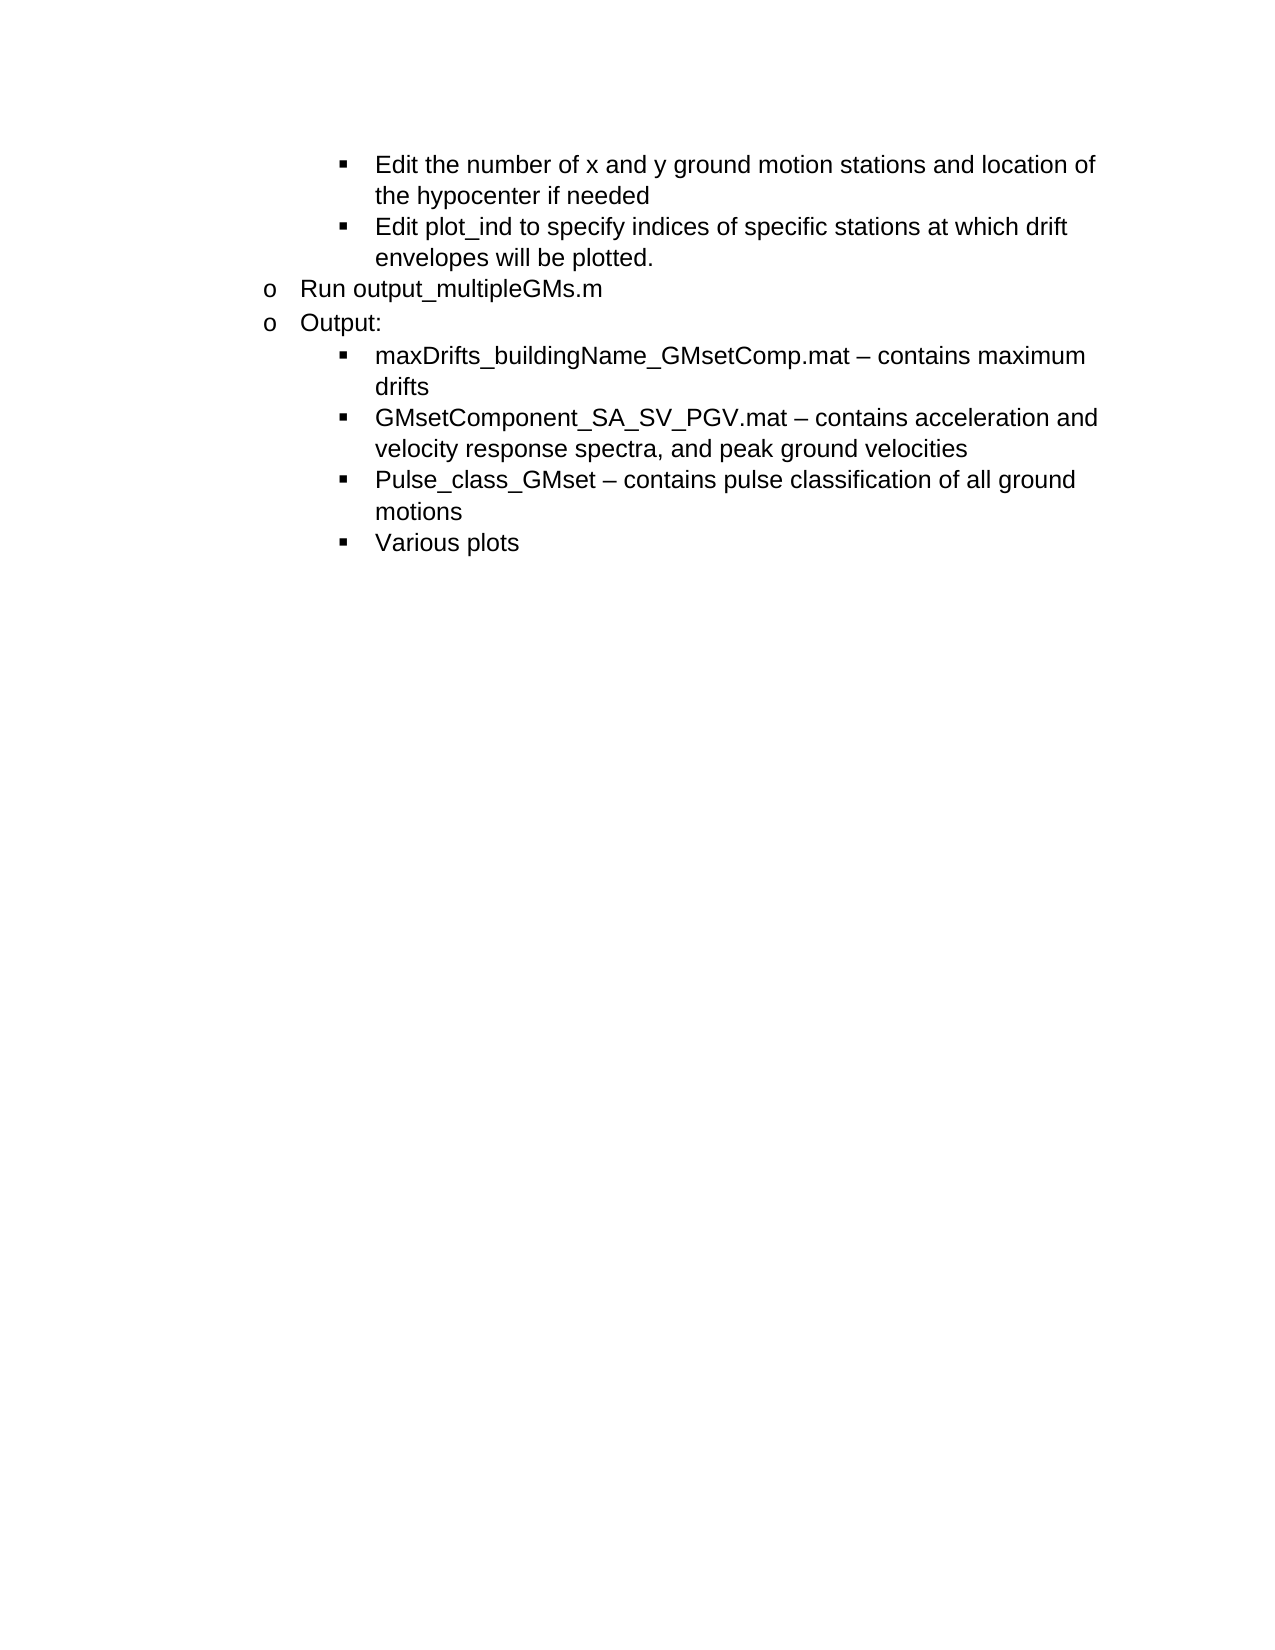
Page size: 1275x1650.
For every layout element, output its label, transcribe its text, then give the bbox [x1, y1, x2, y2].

list Edit plot_ind to specify indices of specific stations at which drift envelopes will be plotted. [337, 212, 1125, 272]
list GMsetComponent_SA_SV_PGV.mat – contains acceleration and velocity response spectra, and peak ground velocities [337, 403, 1125, 463]
list Run output_multipleGMs.m [262, 274, 1125, 305]
list Various plots [337, 528, 1125, 587]
list maxDrifts_buildingName_GMsetComp.mat – contains maximum drifts [337, 341, 1125, 401]
list Edit the number of x and y ground motion stations and location of the hypocenter if needed [337, 150, 1125, 210]
list Output: [262, 308, 1125, 339]
list Pulse_class_GMset – contains pulse classification of all ground motions [337, 465, 1125, 525]
